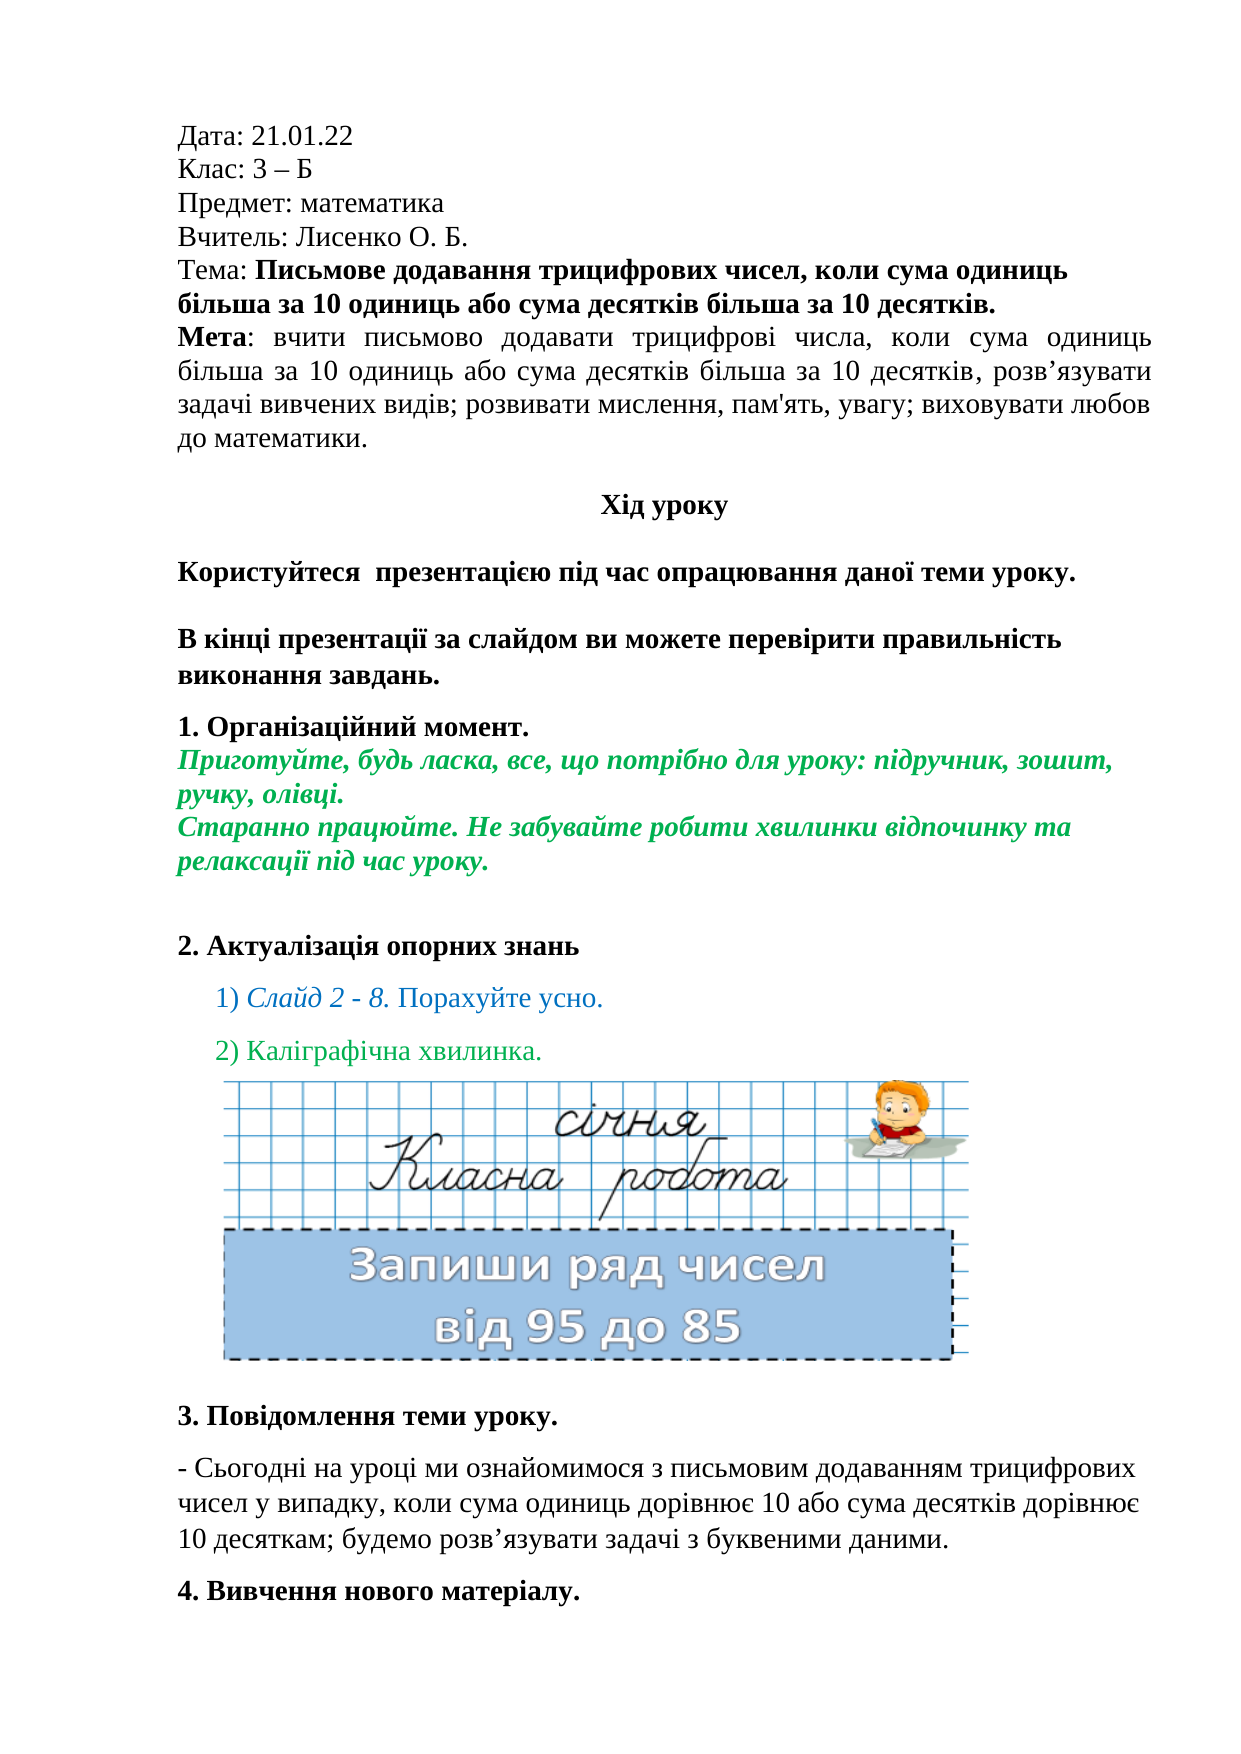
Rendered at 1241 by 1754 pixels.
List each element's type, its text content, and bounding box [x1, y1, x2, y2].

picture [223, 1080, 969, 1361]
text Предмет: математика [177, 185, 1152, 219]
text 4. Вивчення нового матеріалу. [177, 1573, 1152, 1607]
text Тема: Письмове додавання трицифрових чисел, коли сума одиниць більша за 10 одиниць або сума десятків більша за 10 десятків. [177, 252, 1152, 319]
text 3. Повідомлення теми уроку. [177, 1398, 1152, 1431]
text Мета: вчити письмово додавати трицифрові числа, коли сума одиниць більша за 10 одиниць або сума десятків більша за 10 десятків, розв’язувати задачі вивчених видів; розвивати мислення, пам'ять, увагу; виховувати любов до математики. [177, 319, 1152, 453]
text В кінці презентації за слайдом ви можете перевірити правильність виконання завдань. [177, 621, 1152, 690]
text 1. Організаційний момент. [177, 709, 1152, 742]
text 1) Слайд 2 - 8. Порахуйте усно. [215, 980, 1152, 1014]
text Старанно працюйте. Не забувайте робити хвилинки відпочинку та релаксації під час уроку. [177, 809, 1152, 877]
text Клас: 3 – Б [177, 152, 1152, 185]
text 2. Актуалізація опорних знань [177, 928, 1152, 962]
text Хід уроку [177, 487, 1152, 521]
text Вчитель: Лисенко О. Б. [177, 219, 1152, 252]
text Приготуйте, будь ласка, все, що потрібно для уроку: підручник, зошит, ручку, олівці. [177, 742, 1152, 809]
text - Сьогодні на уроці ми ознайомимося з письмовим додаванням трицифрових чисел у випадку, коли сума одиниць дорівнює 10 або сума десятків дорівнює 10 десяткам; будемо розв’язувати задачі з буквеними даними. [177, 1450, 1152, 1555]
text 2) Каліграфічна хвилинка. [215, 1033, 1152, 1066]
text Дата: 21.01.22 [177, 118, 1152, 152]
text Користуйтеся презентацією під час опрацювання даної теми уроку. [177, 554, 1152, 588]
